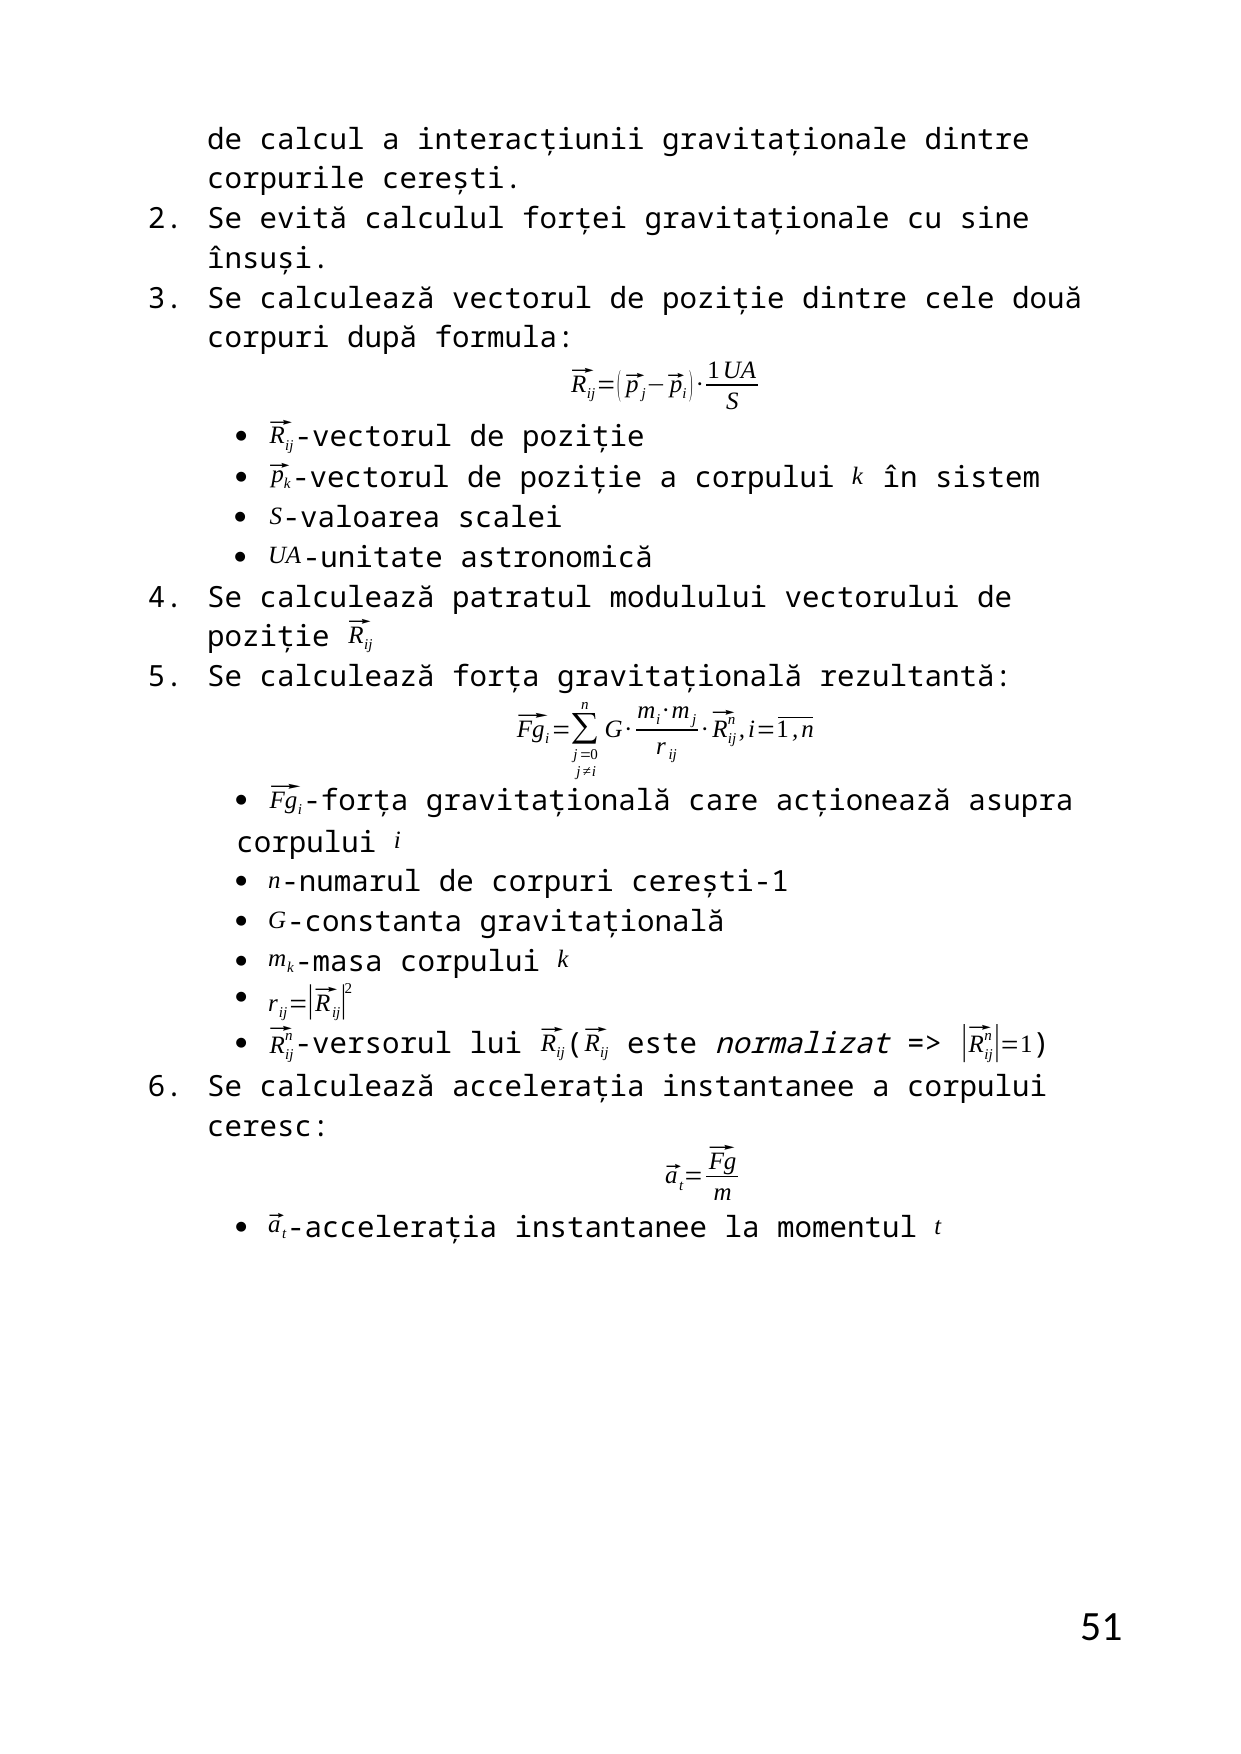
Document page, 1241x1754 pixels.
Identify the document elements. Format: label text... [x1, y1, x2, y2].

list -numarul de corpuri cerești-1 [236, 861, 1122, 900]
list -unitate astronomică [235, 536, 1122, 576]
list -valoarea scalei [235, 496, 1122, 536]
list -vectorul de poziție [236, 415, 1122, 457]
list Se calculează accelerația instantanee a corpului ceresc: [148, 1065, 1122, 1144]
list Se calculează vectorul de poziție dintre cele două corpuri după formula: [148, 277, 1122, 356]
list Se calculează forța gravitațională rezultantă: [148, 655, 1122, 695]
list Se evită calculul forței gravitaționale cu sine însuși. [148, 197, 1122, 277]
list Se calculează patratul modulului vectorului de poziție [148, 576, 1122, 655]
list -constanta gravitațională [236, 900, 1122, 940]
list -masa corpului [236, 940, 1122, 980]
list -accelerația instantanee la momentul [236, 1206, 1122, 1246]
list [148, 118, 1122, 197]
list -forța gravitațională care acționează asupra corpului [236, 779, 1122, 861]
list -versorul lui ( este normalizat => ) [236, 1022, 1122, 1065]
list -vectorul de poziție a corpului în sistem [236, 457, 1122, 496]
